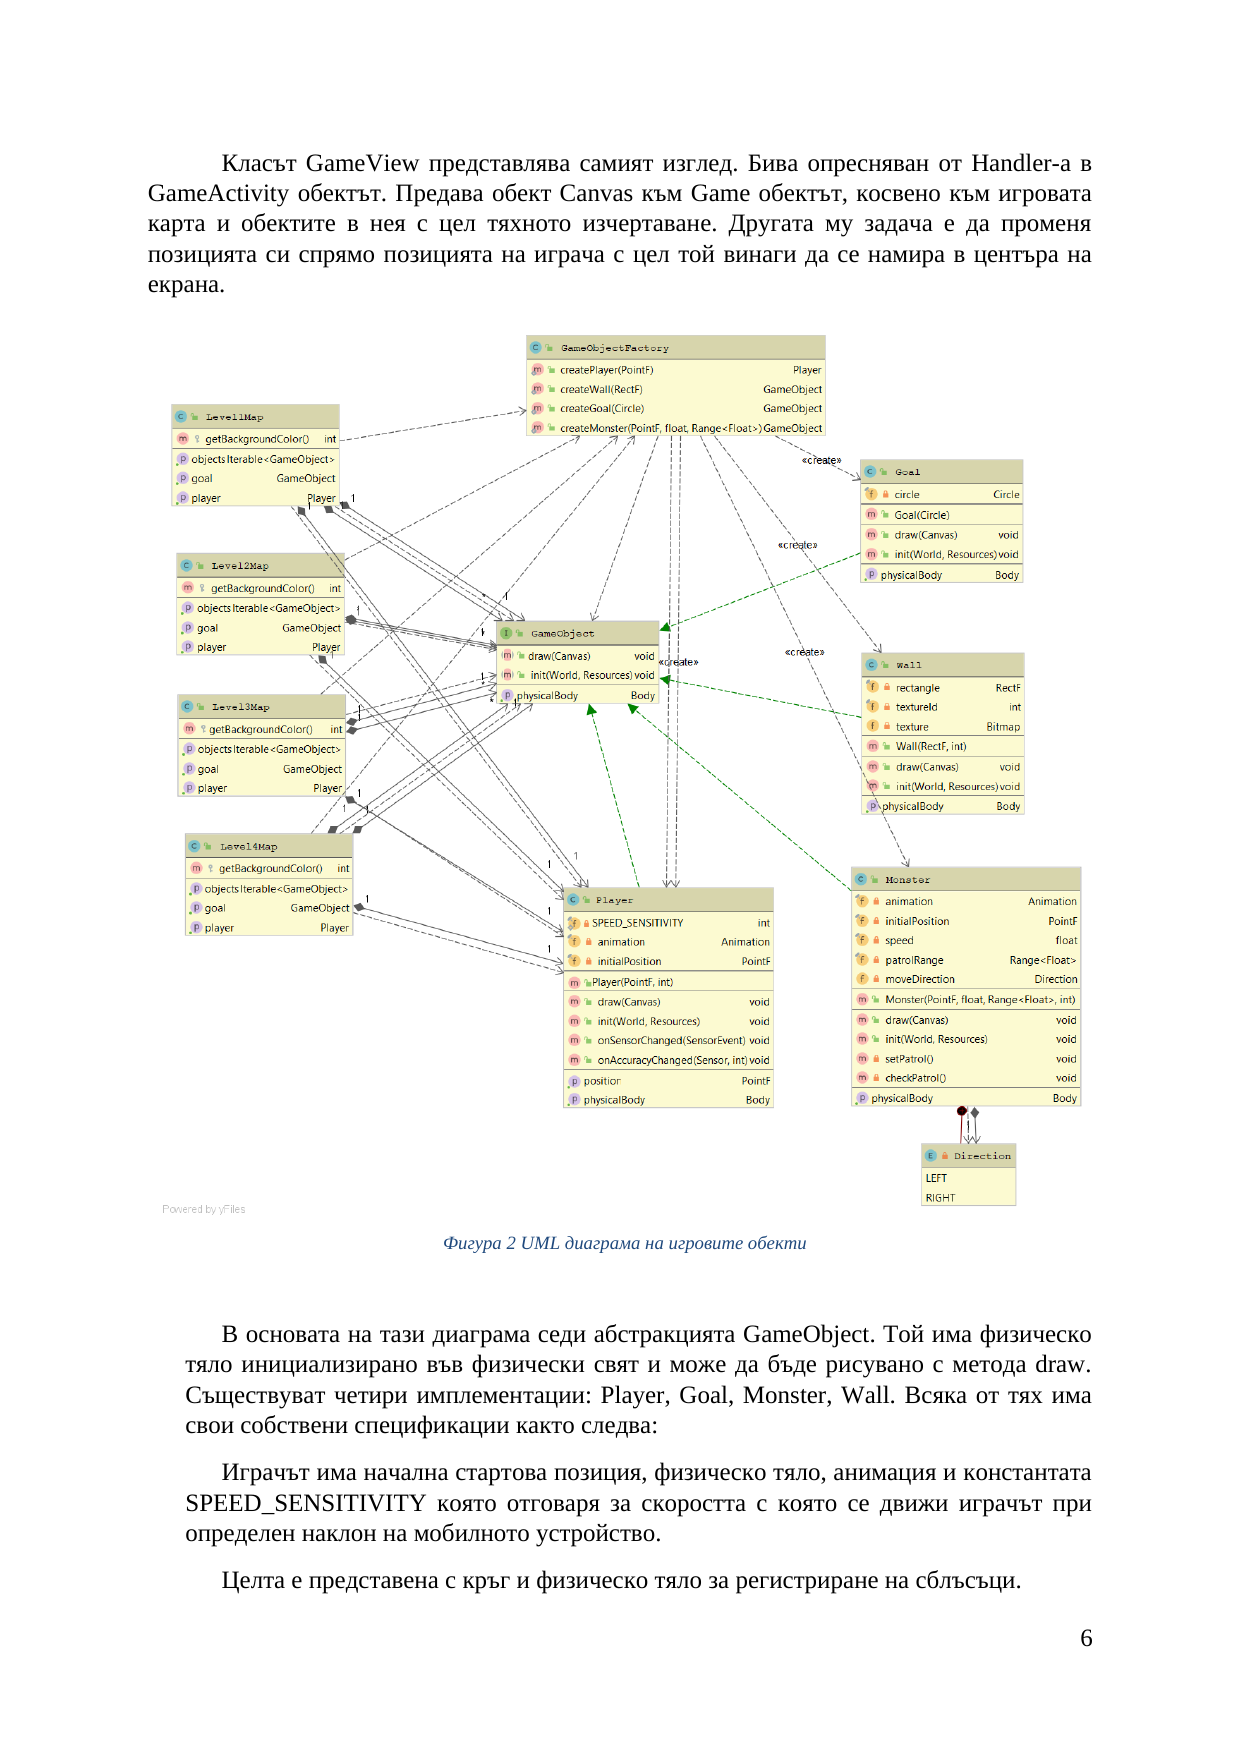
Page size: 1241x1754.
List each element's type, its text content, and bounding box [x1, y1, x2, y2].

text Целта е представена с кръг и физическо тяло за регистриране на сблъсъци. [185, 1565, 1093, 1594]
text Играчът има начална стартова позиция, физическо тяло, анимация и константата SPEED_SENSITIVITY която отговаря за скоростта с която се движи играчът при определен наклон на мобилното устройство. [185, 1457, 1093, 1547]
text Класът GameView представлява самият изглед. Бива опресняван от Handler-a в GameActivity обектът. Предава обект Canvas към Game обектът, косвено към игровата карта и обектите в нея с цел тяхното изчертаване. Другата му задача е да променя позицията си спрямо позицията на играча с цел той винаги да се намира в центъра на екрана. [148, 148, 1093, 298]
picture [153, 316, 1099, 1223]
text В основата на тази диаграма седи абстракцията GameObject. Той има физическо тяло инициализирано във физически свят и може да бъде рисувано с метода draw. Съществуват четири имплементации: Player, Goal, Monster, Wall. Всяка от тях има свои собствени спецификации както следва: [185, 1319, 1093, 1439]
